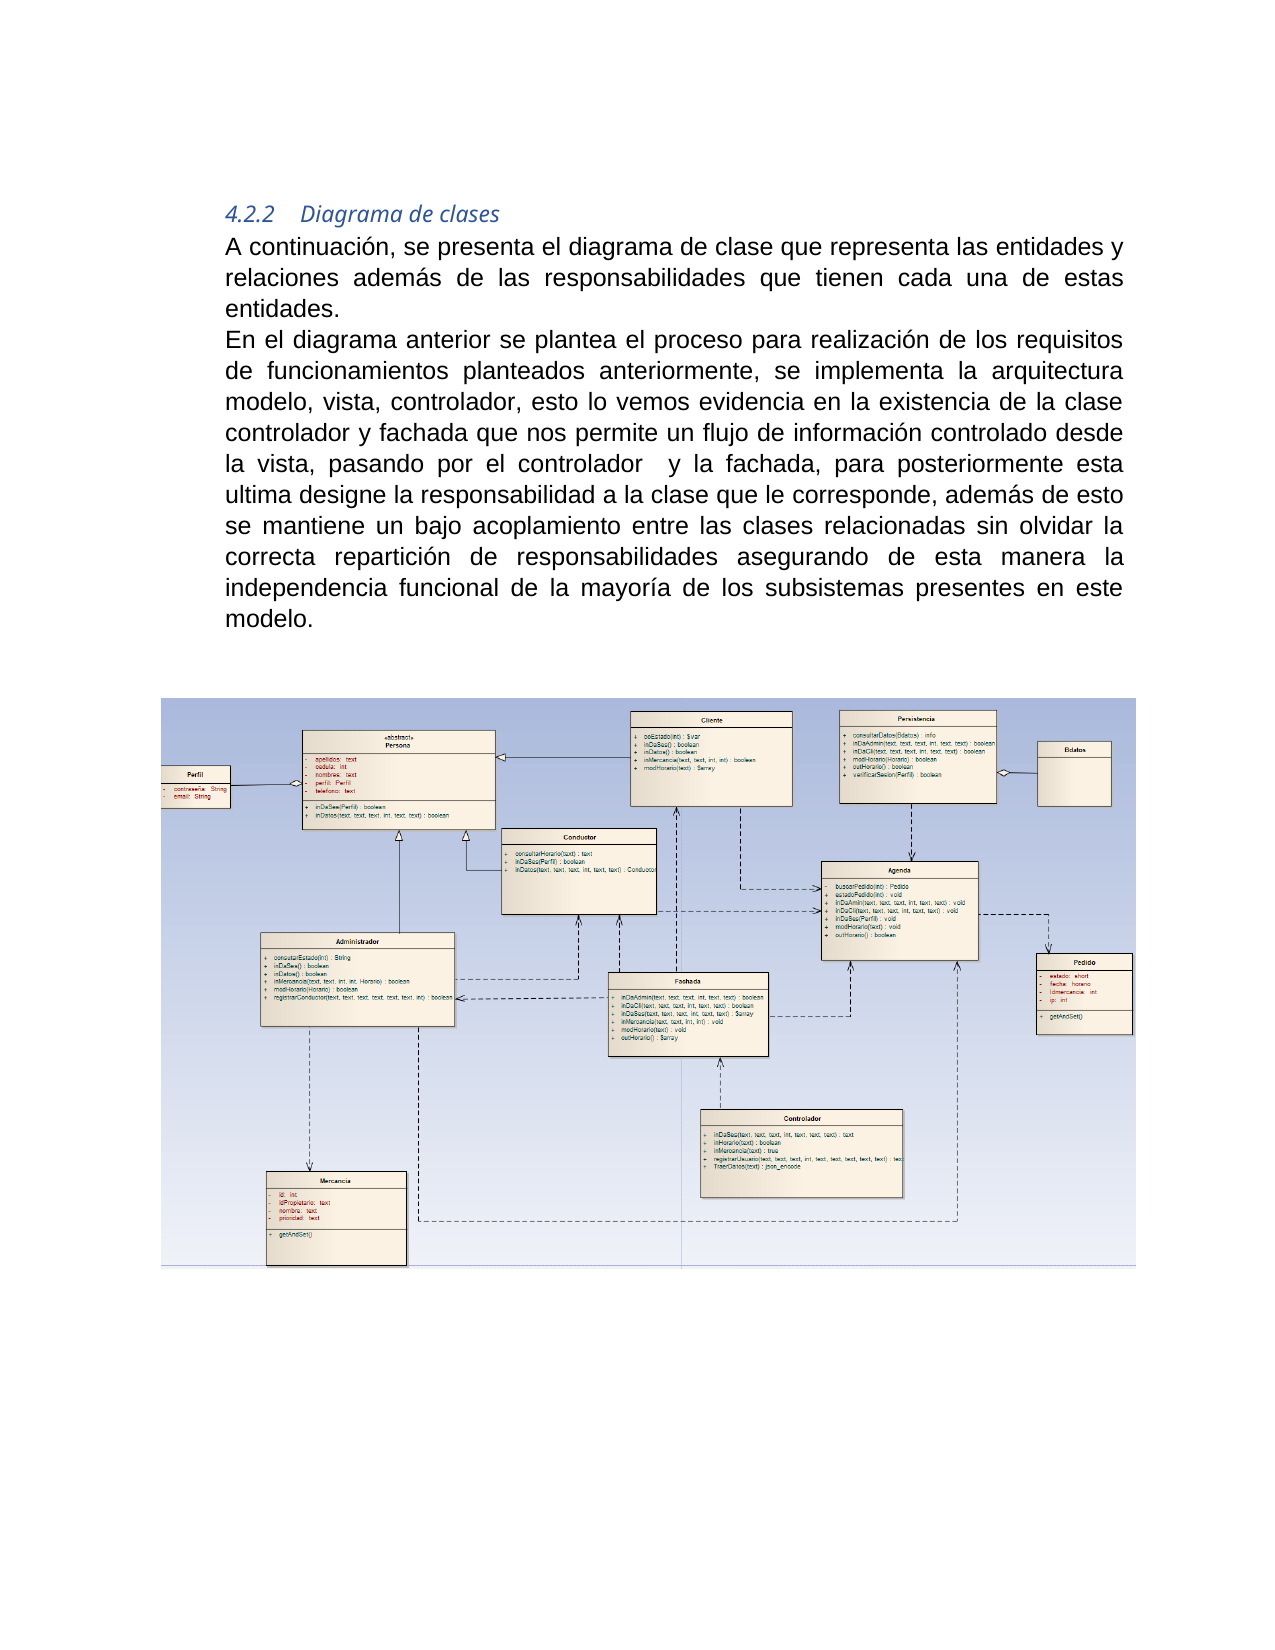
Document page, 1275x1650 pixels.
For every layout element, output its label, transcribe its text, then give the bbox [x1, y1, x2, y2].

picture [161, 698, 1136, 1269]
subtitle Diagrama de clases [225, 198, 1125, 229]
text A continuación, se presenta el diagrama de clase que representa las entidades y relaciones además de las responsabilidades que tienen cada una de estas entidades. En el diagrama anterior se plantea el proceso para realización de los requisitos de funcionamientos planteados anteriormente, se implementa la arquitectura modelo, vista, controlador, esto lo vemos evidencia en la existencia de la clase controlador y fachada que nos permite un flujo de información controlado desde la vista, pasando por el controlador y la fachada, para posteriormente esta ultima designe la responsabilidad a la clase que le corresponde, además de esto se mantiene un bajo acoplamiento entre las clases relacionadas sin olvidar la correcta repartición de responsabilidades asegurando de esta manera la independencia funcional de la mayoría de los subsistemas presentes en este modelo. [225, 231, 1125, 633]
